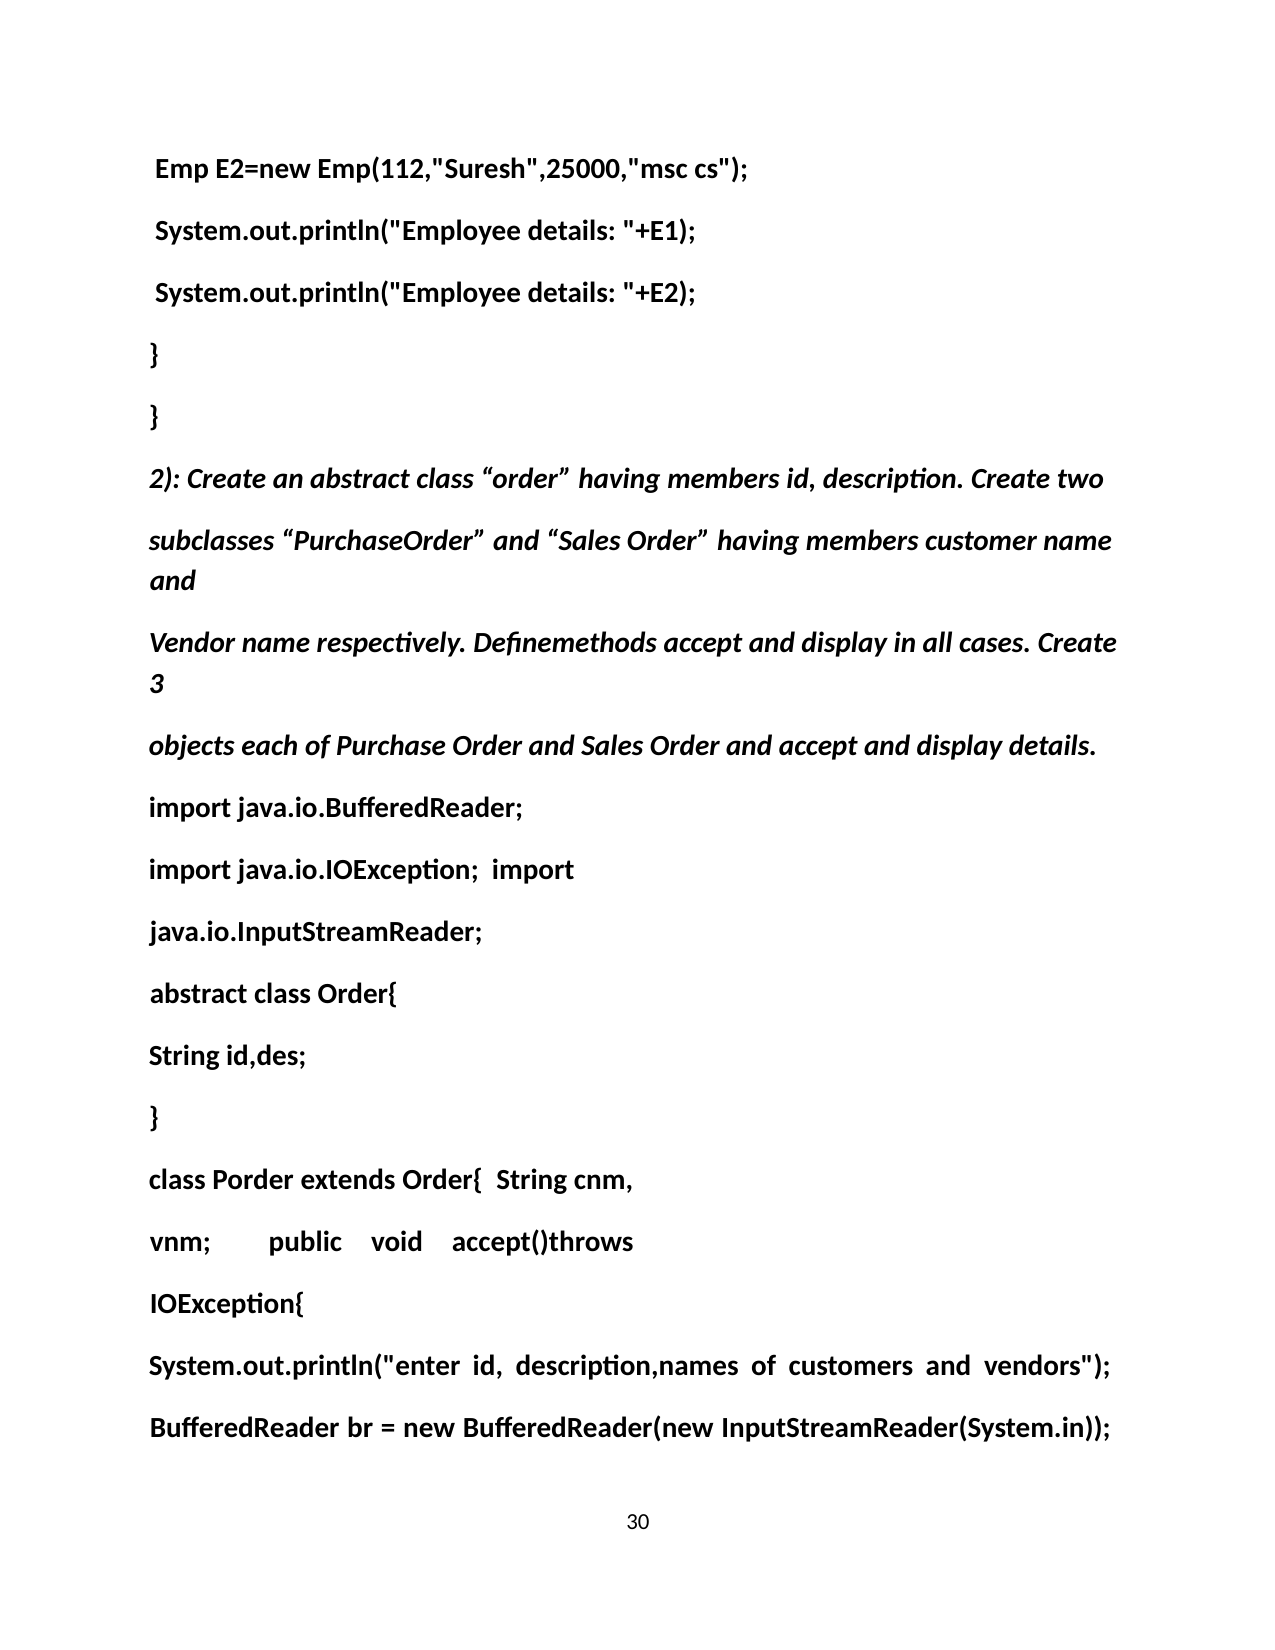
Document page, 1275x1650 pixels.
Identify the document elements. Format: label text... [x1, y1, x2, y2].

text String id,des; [148, 1037, 1118, 1073]
text subclasses “PurchaseOrder” and “Sales Order” having members customer name and [148, 522, 1124, 598]
text import java.io.BufferedReader; [148, 789, 1118, 824]
text 3 [148, 665, 1124, 701]
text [148, 1347, 1111, 1445]
text import java.io.IOException; import java.io.InputStreamReader; abstract class Order{ [148, 851, 577, 1010]
text System.out.println("Employee details: "+E1); [148, 212, 1118, 248]
text System.out.println("Employee details: "+E2); [148, 274, 1118, 310]
text Vendor name respectively. Definemethods accept and display in all cases. Create [148, 624, 1124, 659]
text } [148, 1099, 1118, 1135]
text } [148, 336, 1118, 372]
text objects each of Purchase Order and Sales Order and accept and display details. [148, 727, 1124, 763]
text 2): Create an abstract class “order” having members id, description. Create two [148, 460, 1124, 496]
text class Porder extends Order{ String cnm, vnm; public void accept()throws IOException{ [148, 1161, 634, 1321]
text } [148, 398, 1118, 434]
text Emp E2=new Emp(112,"Suresh",25000,"msc cs"); [148, 150, 1118, 186]
